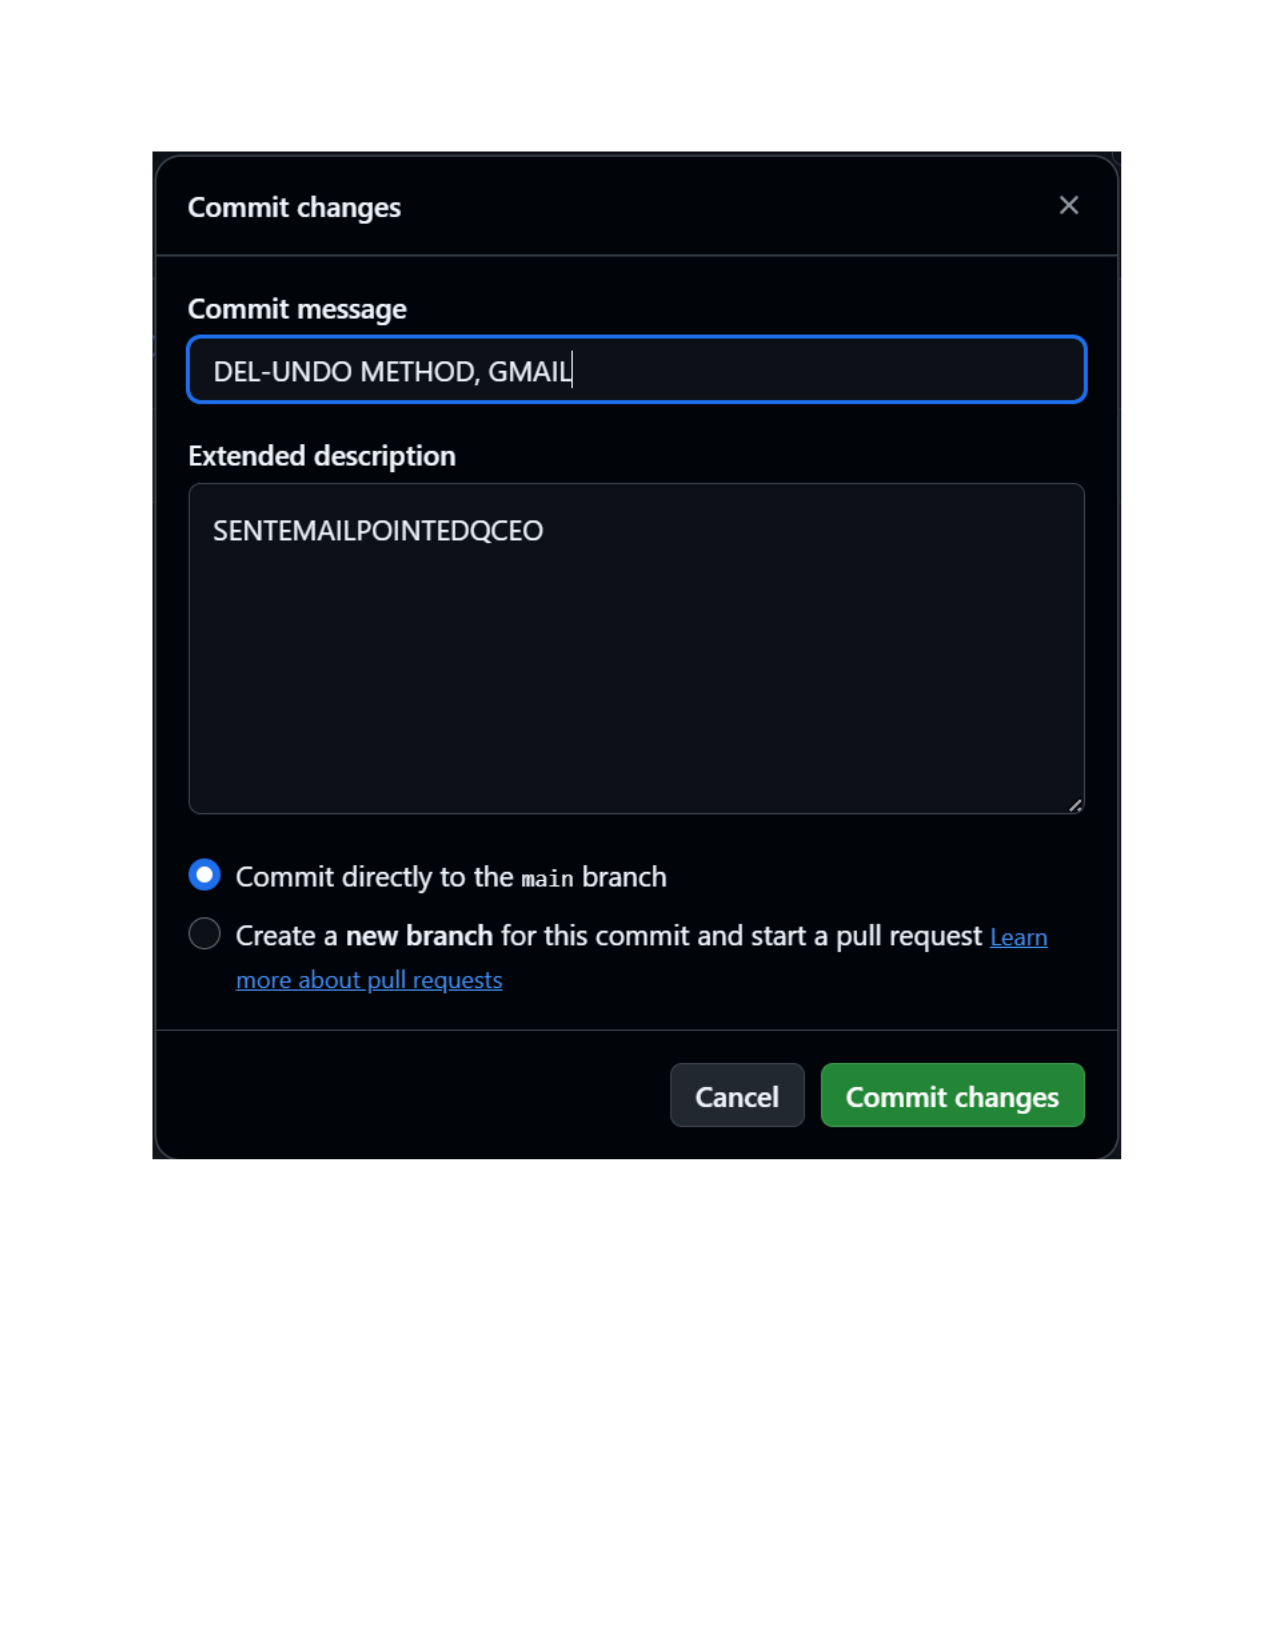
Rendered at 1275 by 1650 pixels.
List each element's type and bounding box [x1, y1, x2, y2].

picture [150, 150, 1124, 1162]
